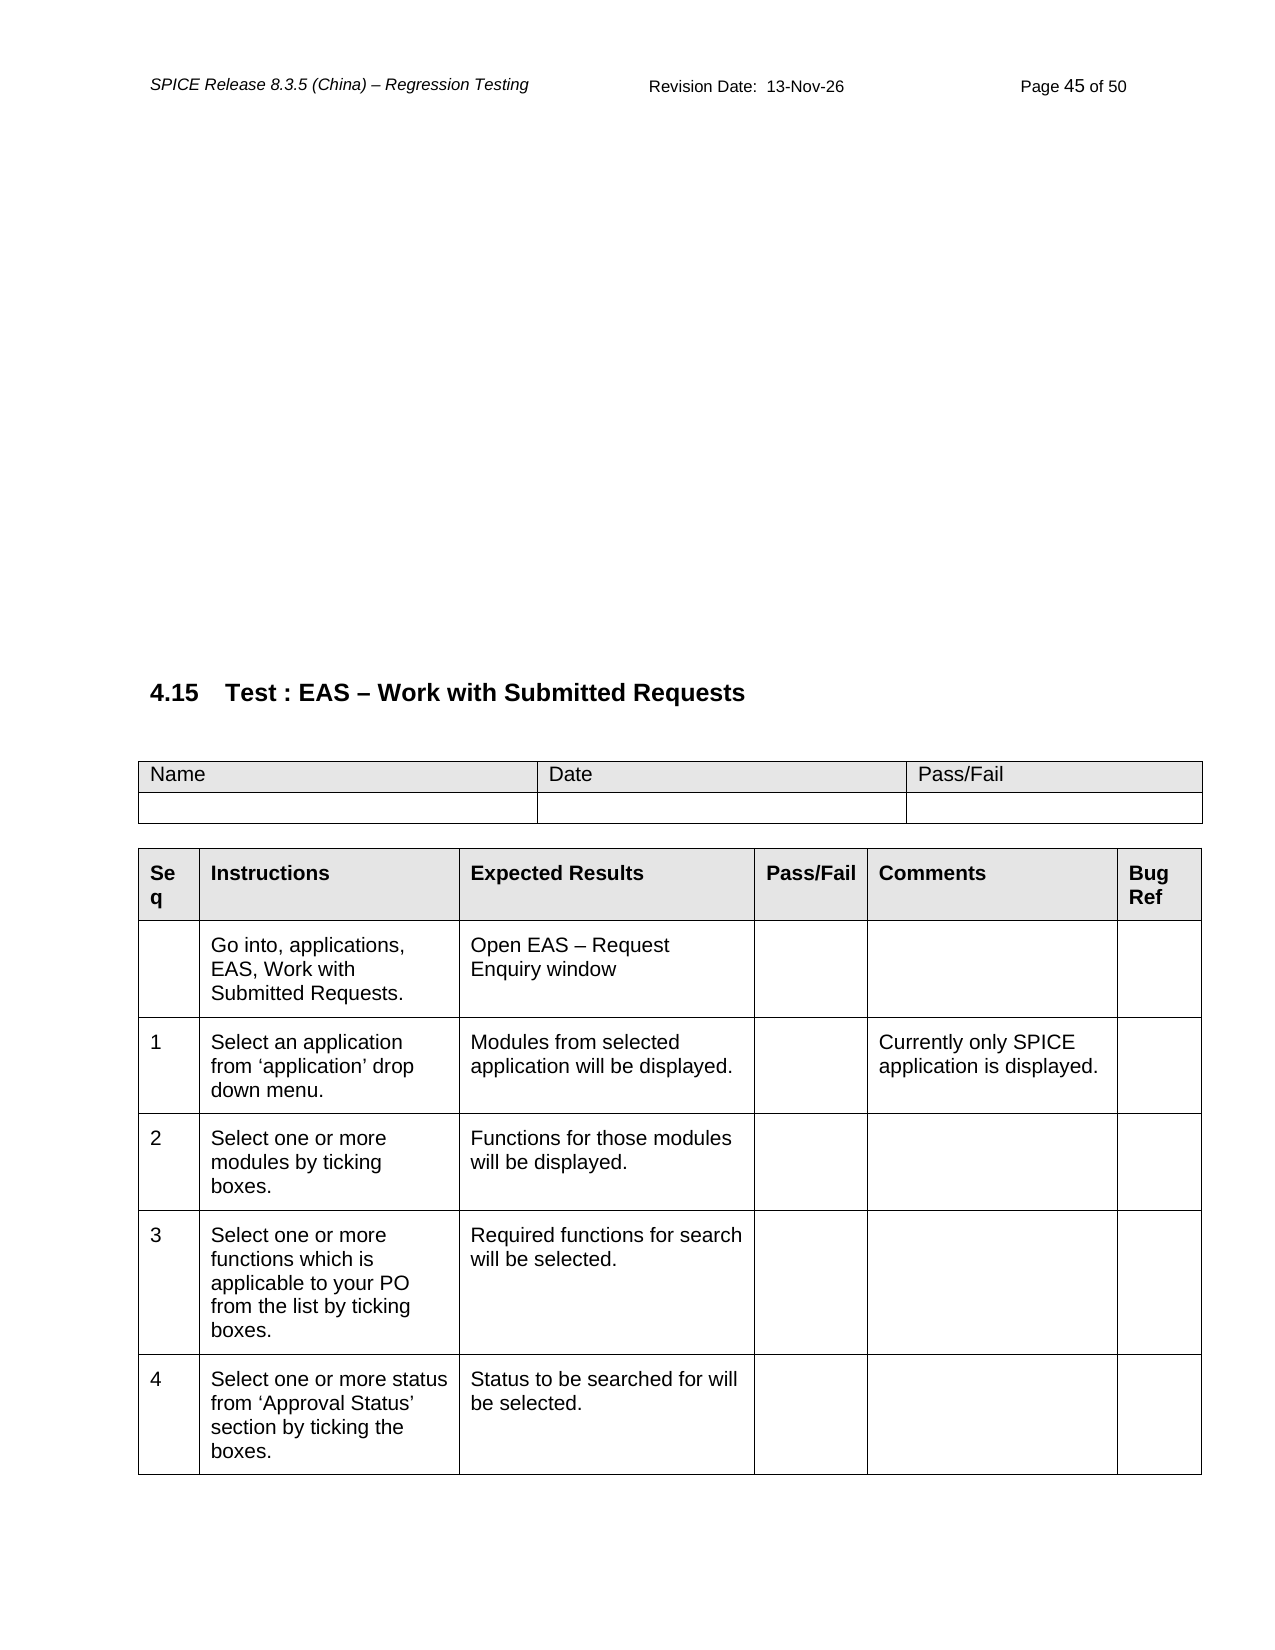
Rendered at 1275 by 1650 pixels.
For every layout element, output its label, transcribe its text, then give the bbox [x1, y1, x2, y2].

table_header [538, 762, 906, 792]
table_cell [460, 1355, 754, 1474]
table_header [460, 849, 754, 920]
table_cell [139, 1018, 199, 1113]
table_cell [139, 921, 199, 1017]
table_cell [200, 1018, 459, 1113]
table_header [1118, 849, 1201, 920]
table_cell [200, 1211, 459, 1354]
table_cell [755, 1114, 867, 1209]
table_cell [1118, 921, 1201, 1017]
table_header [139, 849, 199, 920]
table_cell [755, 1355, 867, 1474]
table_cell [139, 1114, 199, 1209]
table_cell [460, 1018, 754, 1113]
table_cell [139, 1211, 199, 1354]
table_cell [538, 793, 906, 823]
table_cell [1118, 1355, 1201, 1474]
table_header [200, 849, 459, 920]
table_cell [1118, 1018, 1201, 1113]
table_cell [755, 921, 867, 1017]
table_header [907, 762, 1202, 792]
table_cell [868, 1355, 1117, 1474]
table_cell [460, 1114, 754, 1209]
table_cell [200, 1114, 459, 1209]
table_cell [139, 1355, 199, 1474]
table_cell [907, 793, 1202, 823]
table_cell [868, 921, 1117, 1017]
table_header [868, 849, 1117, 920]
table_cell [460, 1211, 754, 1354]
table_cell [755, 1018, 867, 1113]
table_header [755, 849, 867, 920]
subtitle Test : EAS – Work with Submitted Requests [150, 678, 1181, 707]
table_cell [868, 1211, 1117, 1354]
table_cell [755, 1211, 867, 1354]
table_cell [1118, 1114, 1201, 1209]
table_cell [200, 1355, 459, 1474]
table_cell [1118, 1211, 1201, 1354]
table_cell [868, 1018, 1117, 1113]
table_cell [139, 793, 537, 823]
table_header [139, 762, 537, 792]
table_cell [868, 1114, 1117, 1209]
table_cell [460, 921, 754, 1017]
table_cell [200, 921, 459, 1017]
